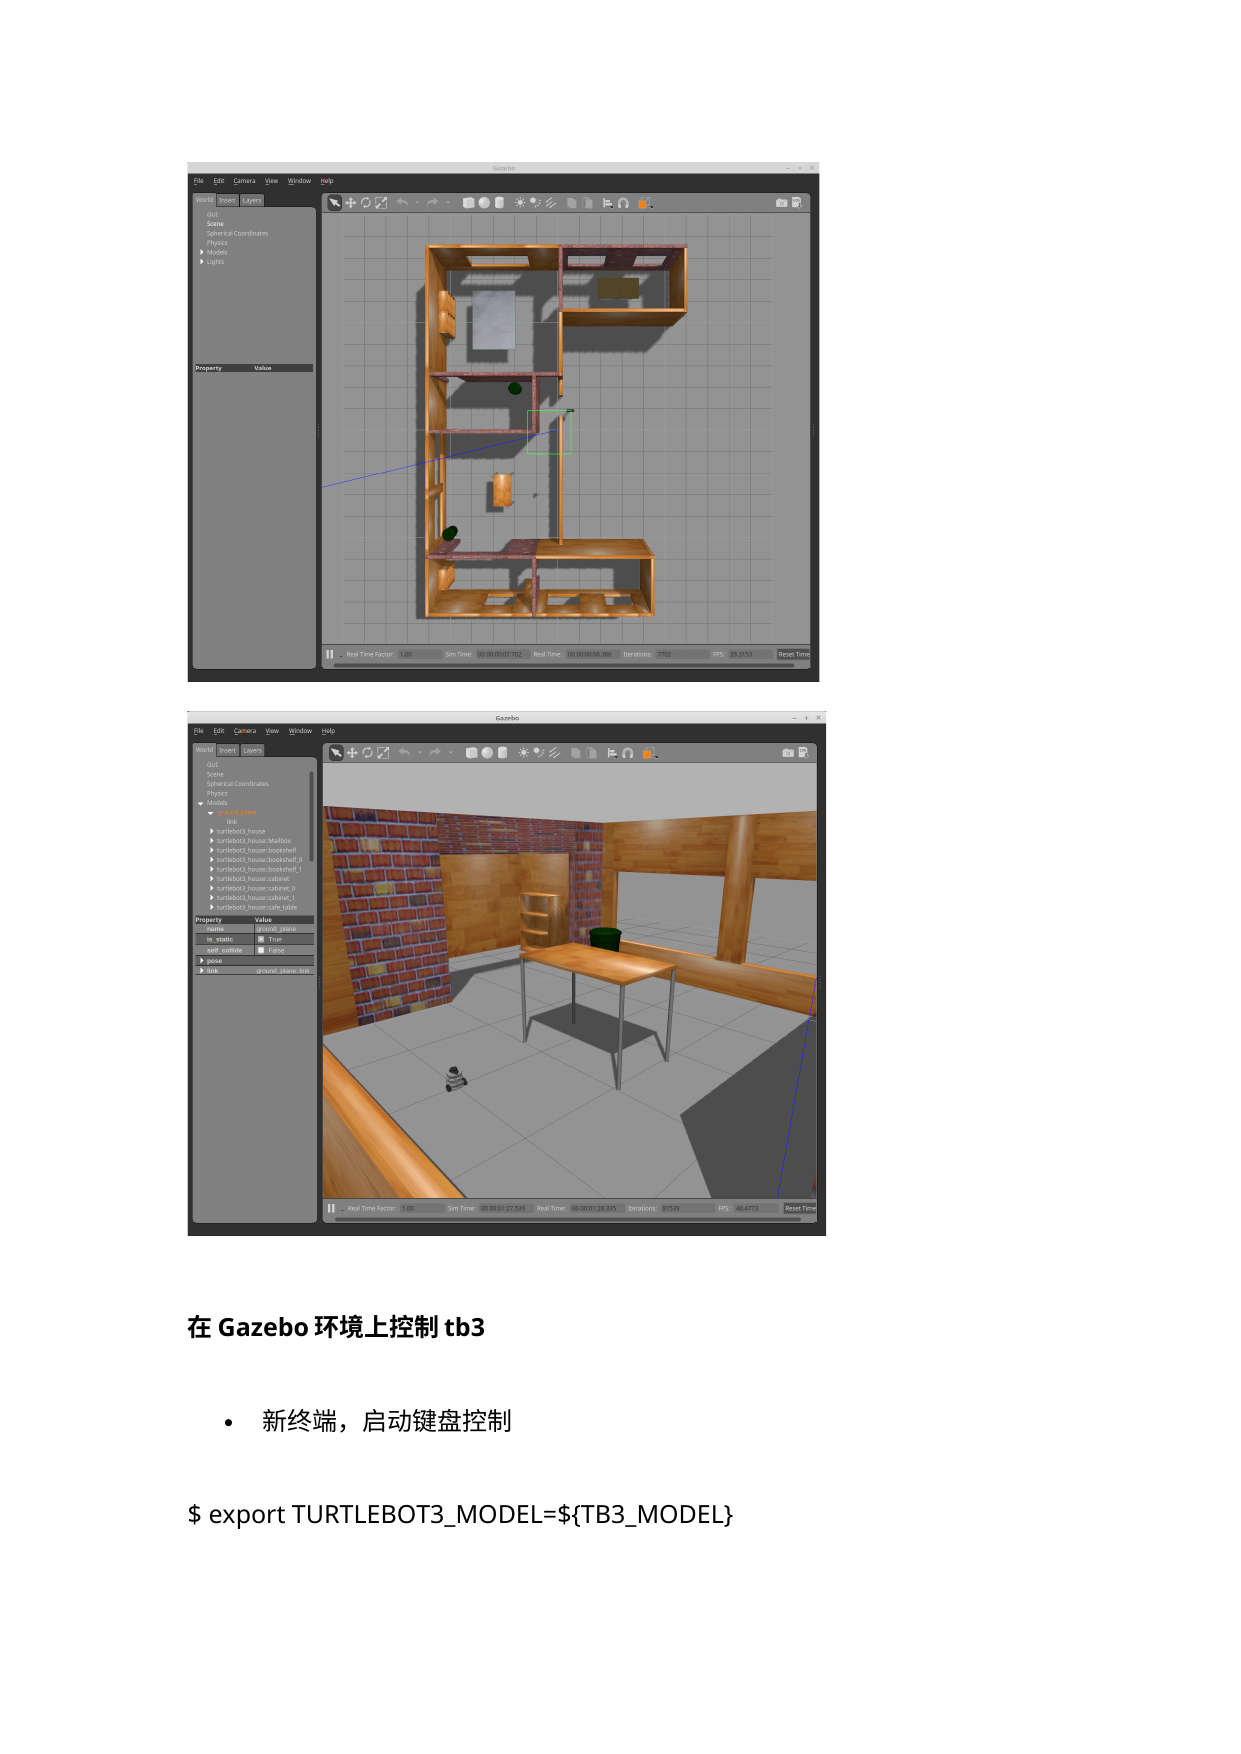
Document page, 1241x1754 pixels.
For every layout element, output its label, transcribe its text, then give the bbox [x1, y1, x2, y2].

picture [187, 711, 827, 1236]
list 新终端，启动键盘控制 [225, 1387, 1053, 1452]
text $ export TURTLEBOT3_MODEL=${TB3_MODEL} [187, 1481, 1053, 1546]
text 在Gazebo环境上控制tb3 [187, 1293, 1053, 1358]
picture [187, 162, 820, 682]
